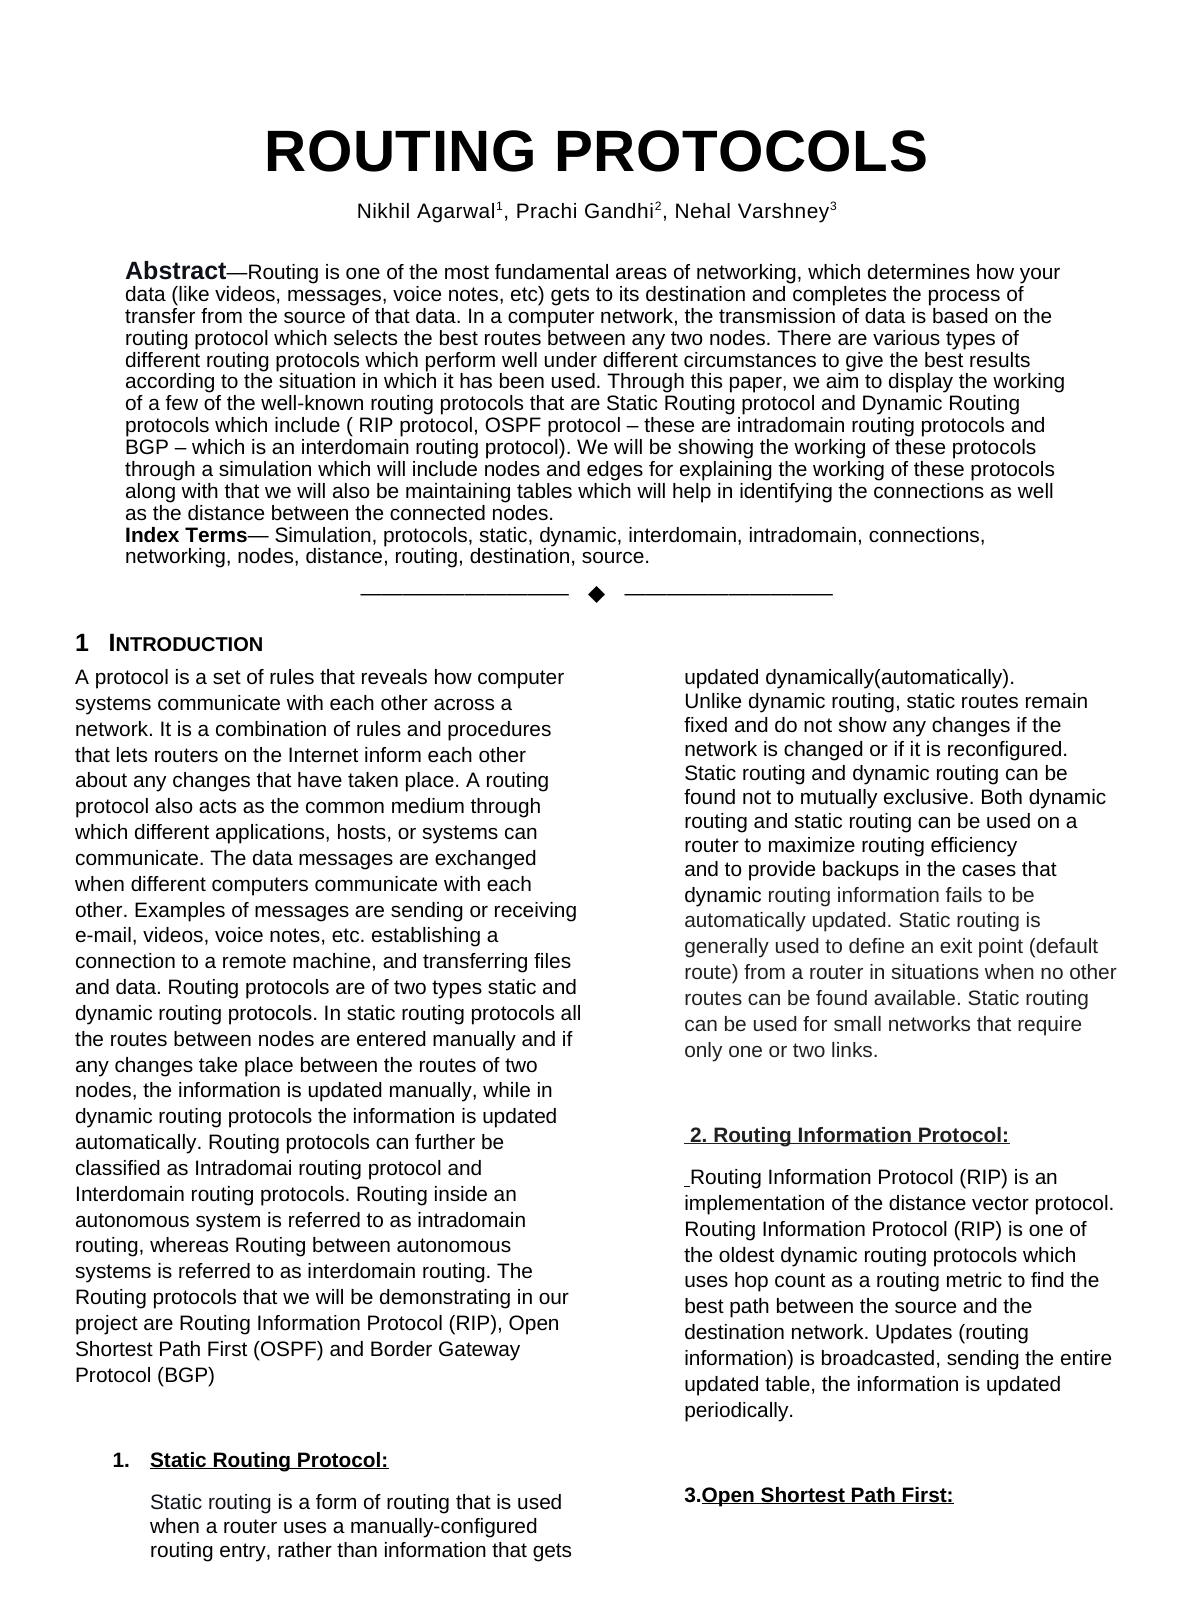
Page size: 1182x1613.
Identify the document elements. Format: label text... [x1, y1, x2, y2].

text Nikhil Agarwal1, Prachi Gandhi2, Nehal Varshney3 [75, 195, 1118, 224]
text 3.Open Shortest Path First: [684, 1482, 1118, 1506]
text Index Terms— Simulation, protocols, static, dynamic, interdomain, intradomain, connections, networking, nodes, distance, routing, destination, source. [125, 524, 1068, 568]
text Abstract—Routing is one of the most fundamental areas of networking, which determines how your data (like videos, messages, voice notes, etc) gets to its destination and completes the process of transfer from the source of that data. In a computer network, the transmission of data is based on the routing protocol which selects the best routes between any two nodes. There are various types of different routing protocols which perform well under different circumstances to give the best results according to the situation in which it has been used. Through this paper, we aim to display the working of a few of the well-known routing protocols that are Static Routing protocol and Dynamic Routing protocols which include ( RIP protocol, OSPF protocol – these are intradomain routing protocols and BGP – which is an interdomain routing protocol). We will be showing the working of these protocols through a simulation which will include nodes and edges for explaining the working of these protocols along with that we will also be maintaining tables which will help in identifying the connections as well as the distance between the connected nodes. [125, 262, 1068, 524]
text Static routing is a form of routing that is used when a router uses a manually-configured routing entry, rather than information that gets updated dynamically(automatically). Unlike dynamic routing, static routes remain fixed and do not show any changes if the network is changed or if it is reconfigured. Static routing and dynamic routing can be found not to mutually exclusive. Both dynamic routing and static routing can be used on a router to maximize routing efficiency [150, 1490, 584, 1562]
text A protocol is a set of rules that reveals how computer systems communicate with each other across a network. It is a combination of rules and procedures that lets routers on the Internet inform each other about any changes that have taken place. A routing protocol also acts as the common medium through which different applications, hosts, or systems can communicate. The data messages are exchanged when different computers communicate with each other. Examples of messages are sending or receiving e-mail, videos, voice notes, etc. establishing a connection to a remote machine, and transferring files and data. Routing protocols are of two types static and dynamic routing protocols. In static routing protocols all the routes between nodes are entered manually and if any changes take place between the routes of two nodes, the information is updated manually, while in dynamic routing protocols the information is updated automatically. Routing protocols can further be classified as Intradomai routing protocol and Interdomain routing protocols. Routing inside an autonomous system is referred to as intradomain routing, whereas Routing between autonomous systems is referred to as interdomain routing. The Routing protocols that we will be demonstrating in our project are Routing Information Protocol (RIP), Open Shortest Path First (OSPF) and Border Gateway Protocol (BGP) [75, 665, 584, 1386]
subtitle 1 Introduction [75, 629, 1118, 657]
list Static Routing Protocol: [112, 1447, 584, 1471]
text —————————— —————————— [75, 581, 1118, 607]
text Static routing is a form of routing that is used when a router uses a manually-configured routing entry, rather than information that gets updated dynamically(automatically). Unlike dynamic routing, static routes remain fixed and do not show any changes if the network is changed or if it is reconfigured. Static routing and dynamic routing can be found not to mutually exclusive. Both dynamic routing and static routing can be used on a router to maximize routing efficiency [684, 665, 1118, 857]
title ROUTING PROTOCOLS [75, 124, 1118, 183]
text 2. Routing Information Protocol: [684, 1122, 1118, 1146]
text and to provide backups in the cases that dynamic routing information fails to be automatically updated. Static routing is generally used to define an exit point (default route) from a router in situations when no other routes can be found available. Static routing can be used for small networks that require only one or two links. [684, 857, 1118, 1061]
text Routing Information Protocol (RIP) is an implementation of the distance vector protocol. Routing Information Protocol (RIP) is one of the oldest dynamic routing protocols which uses hop count as a routing metric to find the best path between the source and the destination network. Updates (routing information) is broadcasted, sending the entire updated table, the information is updated periodically. [684, 1165, 1118, 1421]
